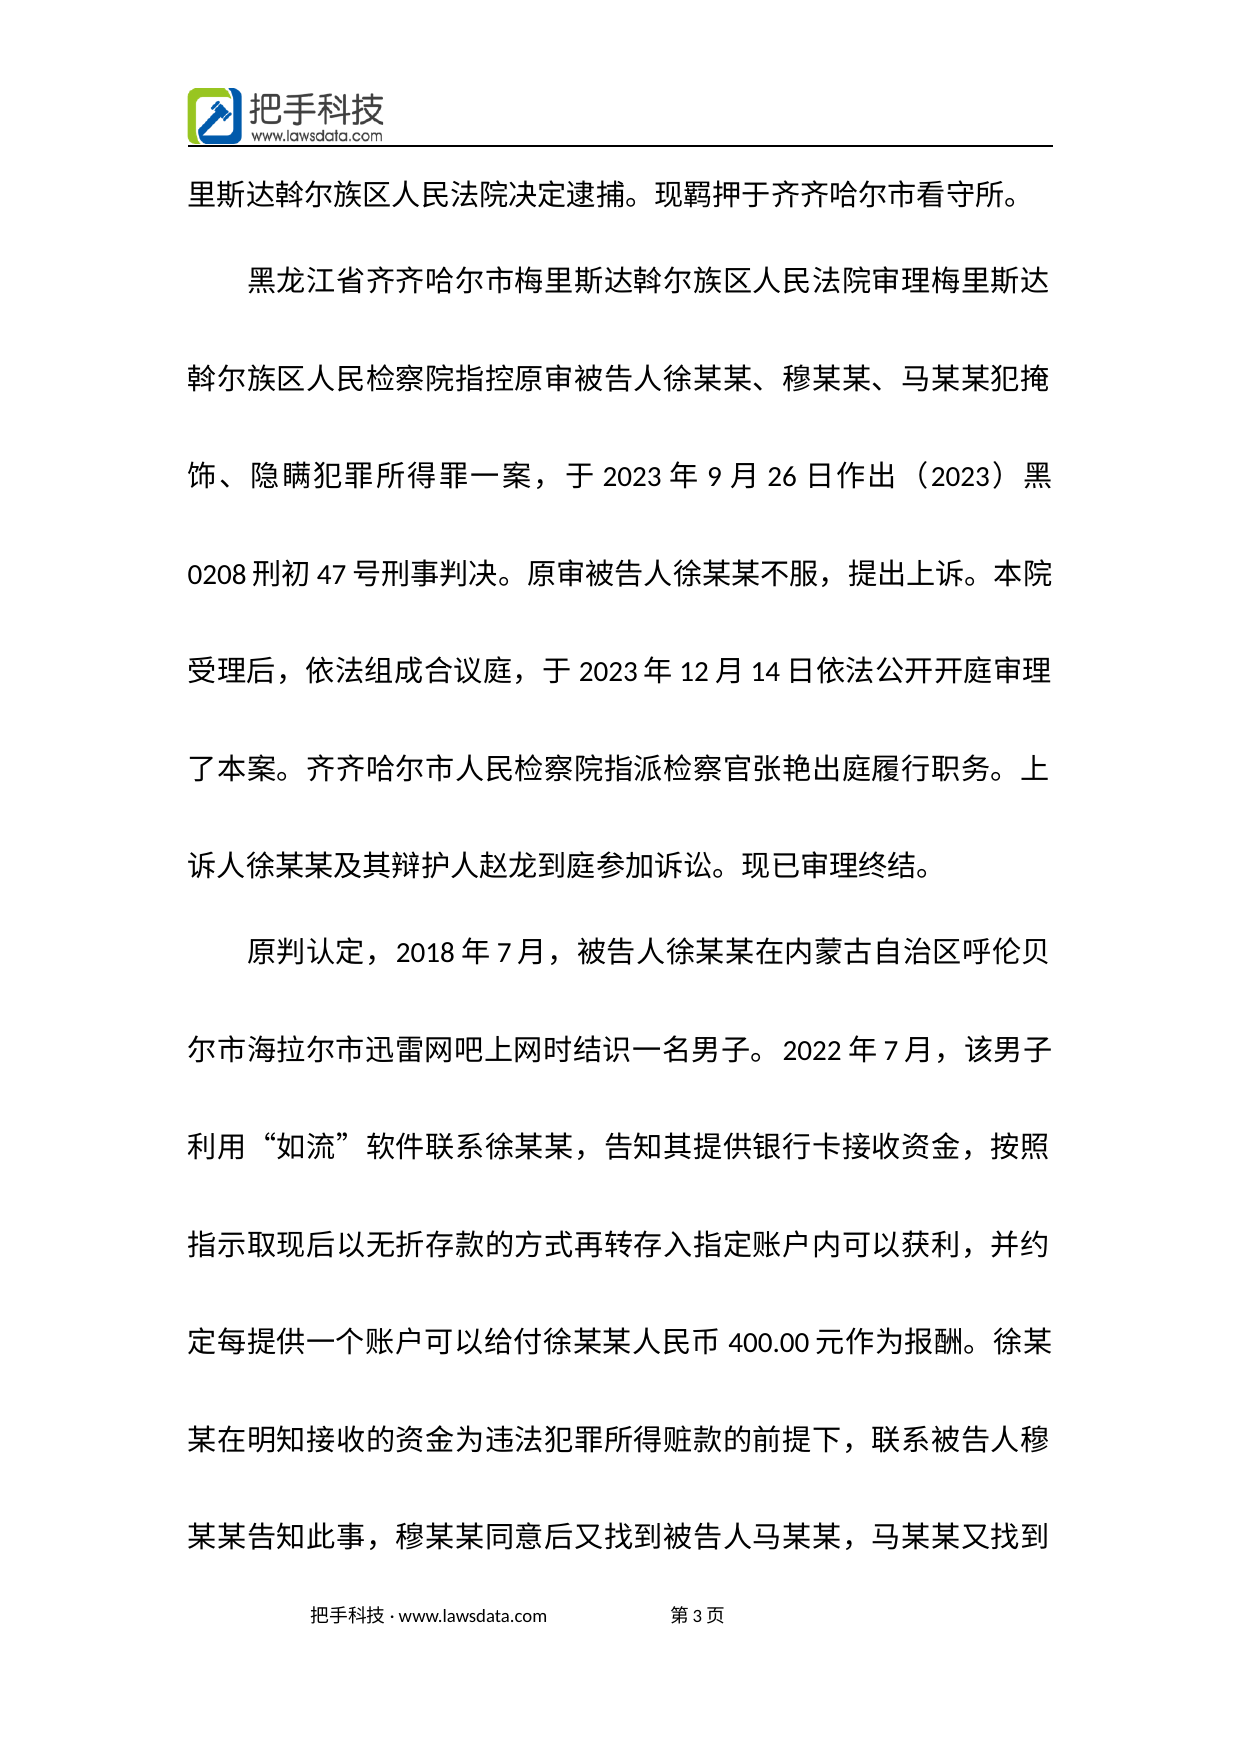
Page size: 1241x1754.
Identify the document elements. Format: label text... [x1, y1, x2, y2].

picture [187, 88, 384, 144]
text 黑龙江省齐齐哈尔市梅里斯达斡尔族区人民法院审理梅里斯达斡尔族区人民检察院指控原审被告人徐某某、穆某某、马某某犯掩饰、隐瞒犯罪所得罪一案，于2023年9月26日作出（2023）黑0208刑初47号刑事判决。原审被告人徐某某不服，提出上诉。本院受理后，依法组成合议庭，于2023年12月14日依法公开开庭审理了本案。齐齐哈尔市人民检察院指派检察官张艳出庭履行职务。上诉人徐某某及其辩护人赵龙到庭参加诉讼。现已审理终结。 [187, 246, 1053, 896]
